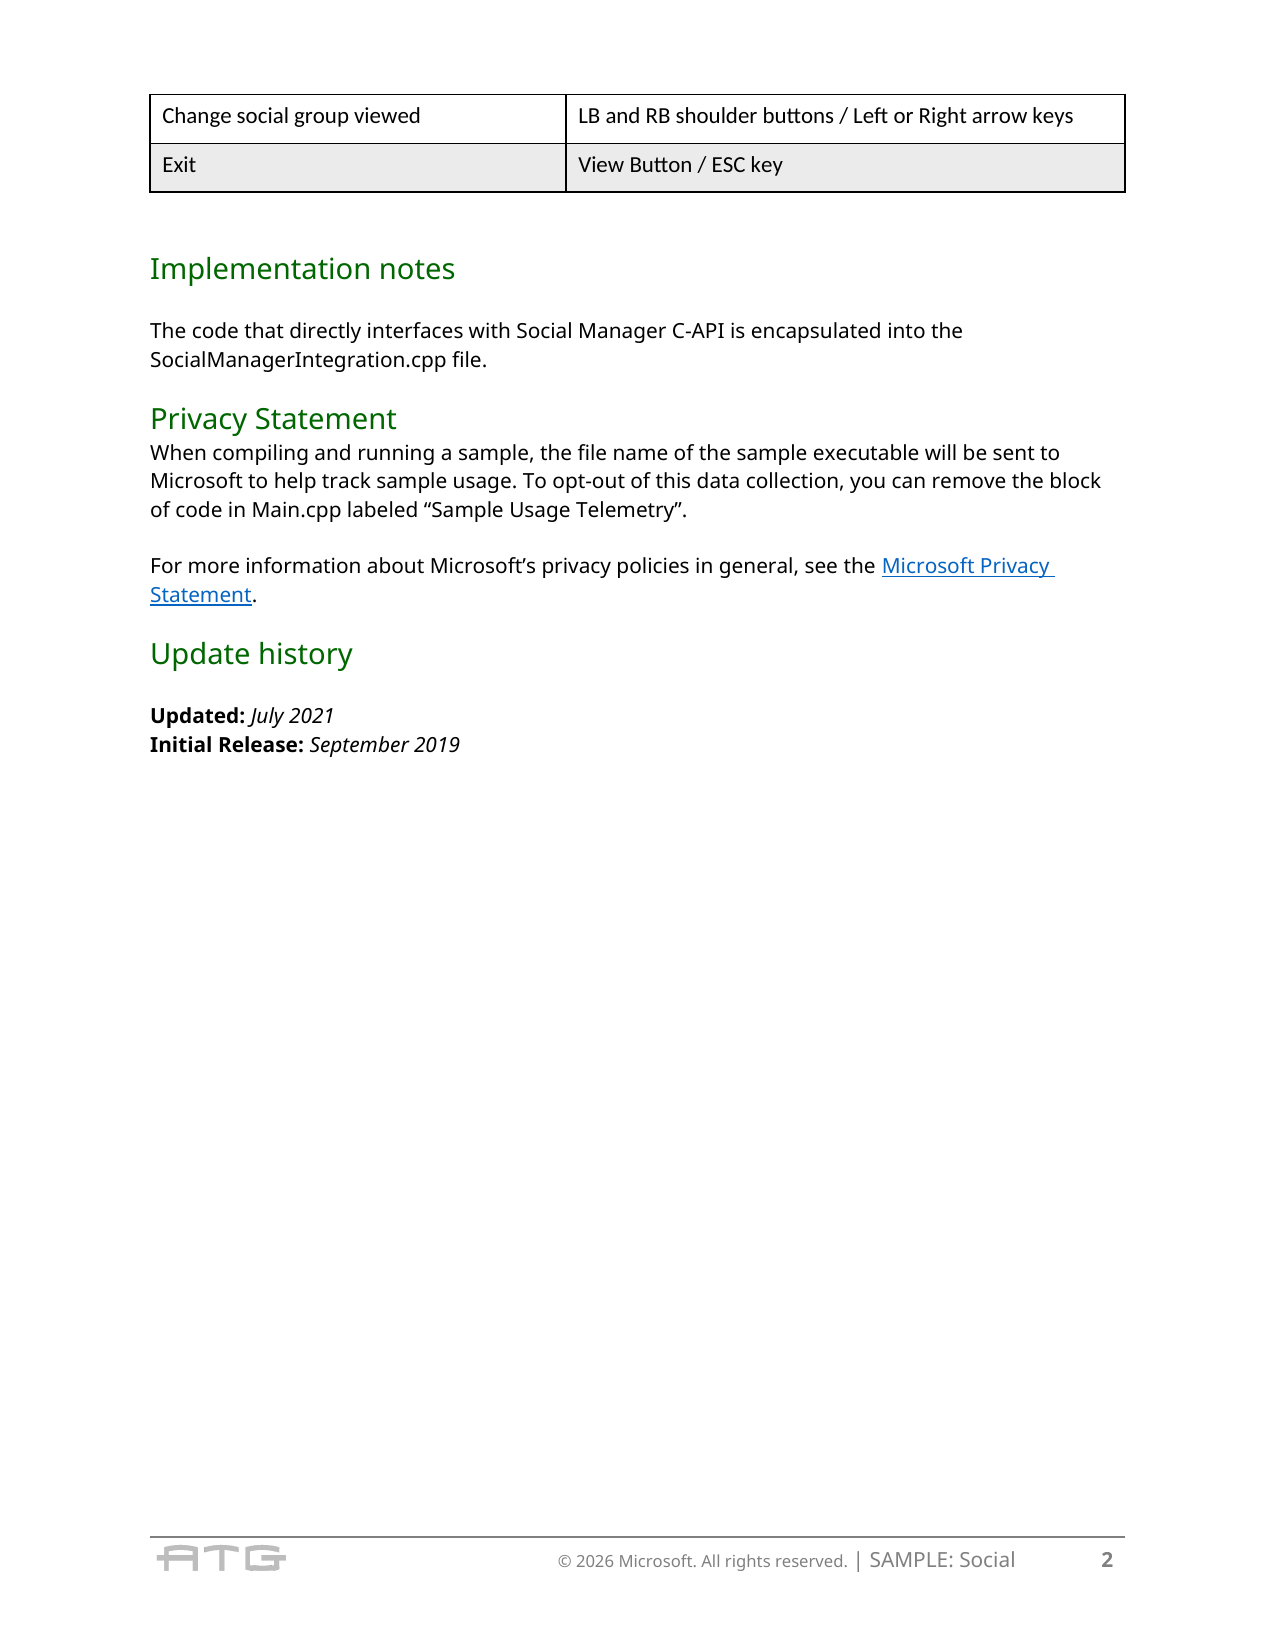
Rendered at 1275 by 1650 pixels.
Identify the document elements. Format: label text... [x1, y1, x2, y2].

text Updated: July 2021 [150, 702, 1125, 730]
subtitle Implementation notes [150, 248, 1125, 288]
text Initial Release: September 2019 [150, 730, 1125, 758]
table_cell Change social group viewed [151, 95, 565, 143]
subtitle Update history [150, 633, 1125, 673]
table_cell Exit [151, 144, 565, 191]
text The code that directly interfaces with Social Manager C-API is encapsulated into the SocialManagerIntegration.cpp file. [150, 316, 1125, 373]
subtitle Privacy Statement [150, 398, 1125, 438]
text For more information about Microsoft’s privacy policies in general, see the Microsoft Privacy Statement. [150, 552, 1125, 608]
picture [156, 1544, 286, 1571]
table_cell LB and RB shoulder buttons / Left or Right arrow keys [567, 95, 1124, 143]
text When compiling and running a sample, the file name of the sample executable will be sent to Microsoft to help track sample usage. To opt-out of this data collection, you can remove the block of code in Main.cpp labeled “Sample Usage Telemetry”. [150, 438, 1125, 523]
table_cell View Button / ESC key [567, 144, 1124, 191]
